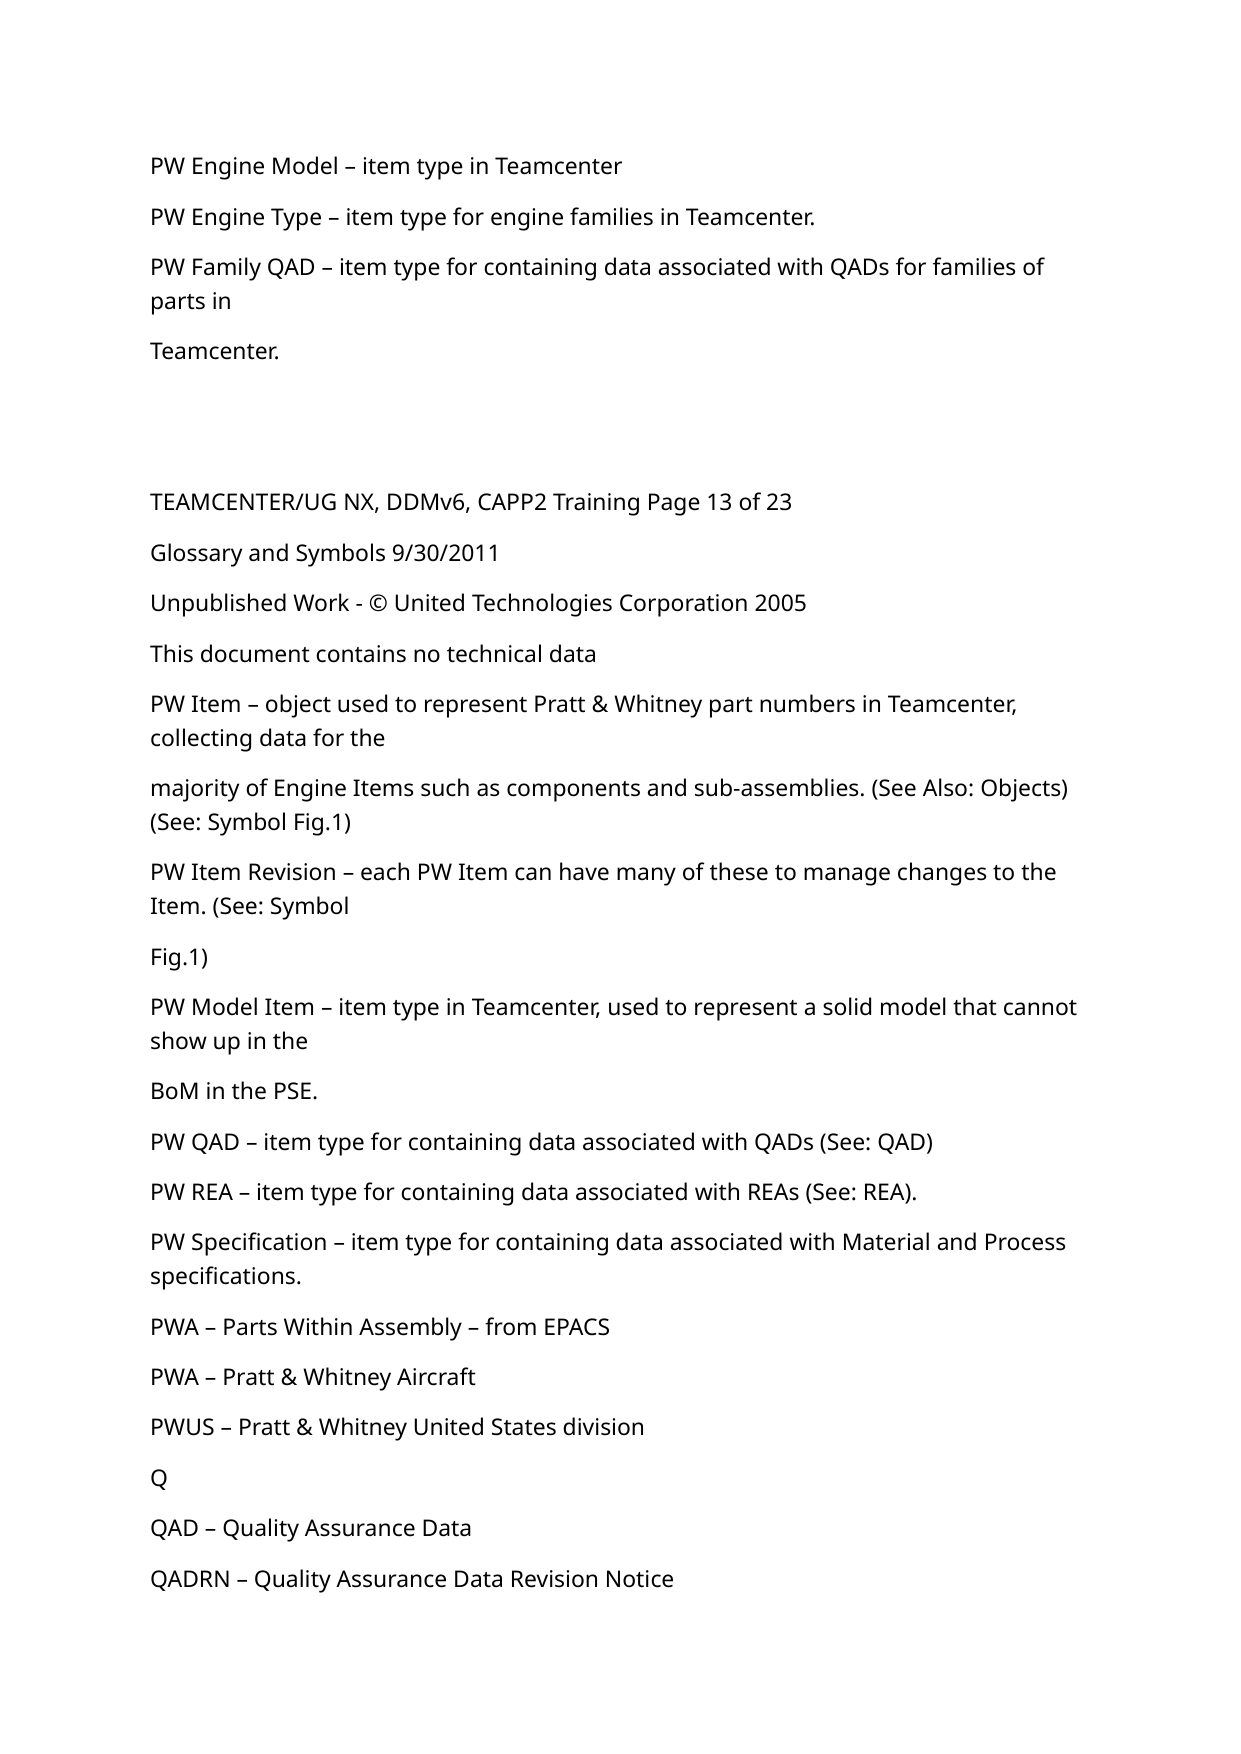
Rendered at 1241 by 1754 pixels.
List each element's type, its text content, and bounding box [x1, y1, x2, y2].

text Teamcenter. [150, 335, 1090, 366]
text PW QAD – item type for containing data associated with QADs (See: QAD) [150, 1125, 1090, 1157]
text PWA – Pratt & Whitney Aircraft [150, 1361, 1090, 1392]
text Glossary and Symbols 9/30/2011 [150, 537, 1090, 568]
text PW REA – item type for containing data associated with REAs (See: REA). [150, 1176, 1090, 1207]
text PW Engine Model – item type in Teamcenter [150, 150, 1090, 181]
text PW Model Item – item type in Teamcenter, used to represent a solid model that cannot show up in the [150, 991, 1090, 1056]
text TEAMCENTER/UG NX, DDMv6, CAPP2 Training Page 13 of 23 [150, 486, 1090, 517]
text Unpublished Work - © United Technologies Corporation 2005 [150, 587, 1090, 618]
text PWA – Parts Within Assembly – from EPACS [150, 1310, 1090, 1342]
text PW Item Revision – each PW Item can have many of these to manage changes to the Item. (See: Symbol [150, 856, 1090, 921]
text PW Family QAD – item type for containing data associated with QADs for families of parts in [150, 251, 1090, 316]
text PW Engine Type – item type for engine families in Teamcenter. [150, 200, 1090, 232]
text This document contains no technical data [150, 637, 1090, 669]
text BoM in the PSE. [150, 1075, 1090, 1106]
text Fig.1) [150, 940, 1090, 972]
text QADRN – Quality Assurance Data Revision Notice [150, 1562, 1090, 1594]
text QAD – Quality Assurance Data [150, 1512, 1090, 1543]
text majority of Engine Items such as components and sub-assemblies. (See Also: Objects) (See: Symbol Fig.1) [150, 772, 1090, 837]
text Q [150, 1462, 1090, 1493]
text PWUS – Pratt & Whitney United States division [150, 1411, 1090, 1442]
text PW Item – object used to represent Pratt & Whitney part numbers in Teamcenter, collecting data for the [150, 688, 1090, 753]
text PW Specification – item type for containing data associated with Material and Process specifications. [150, 1226, 1090, 1291]
